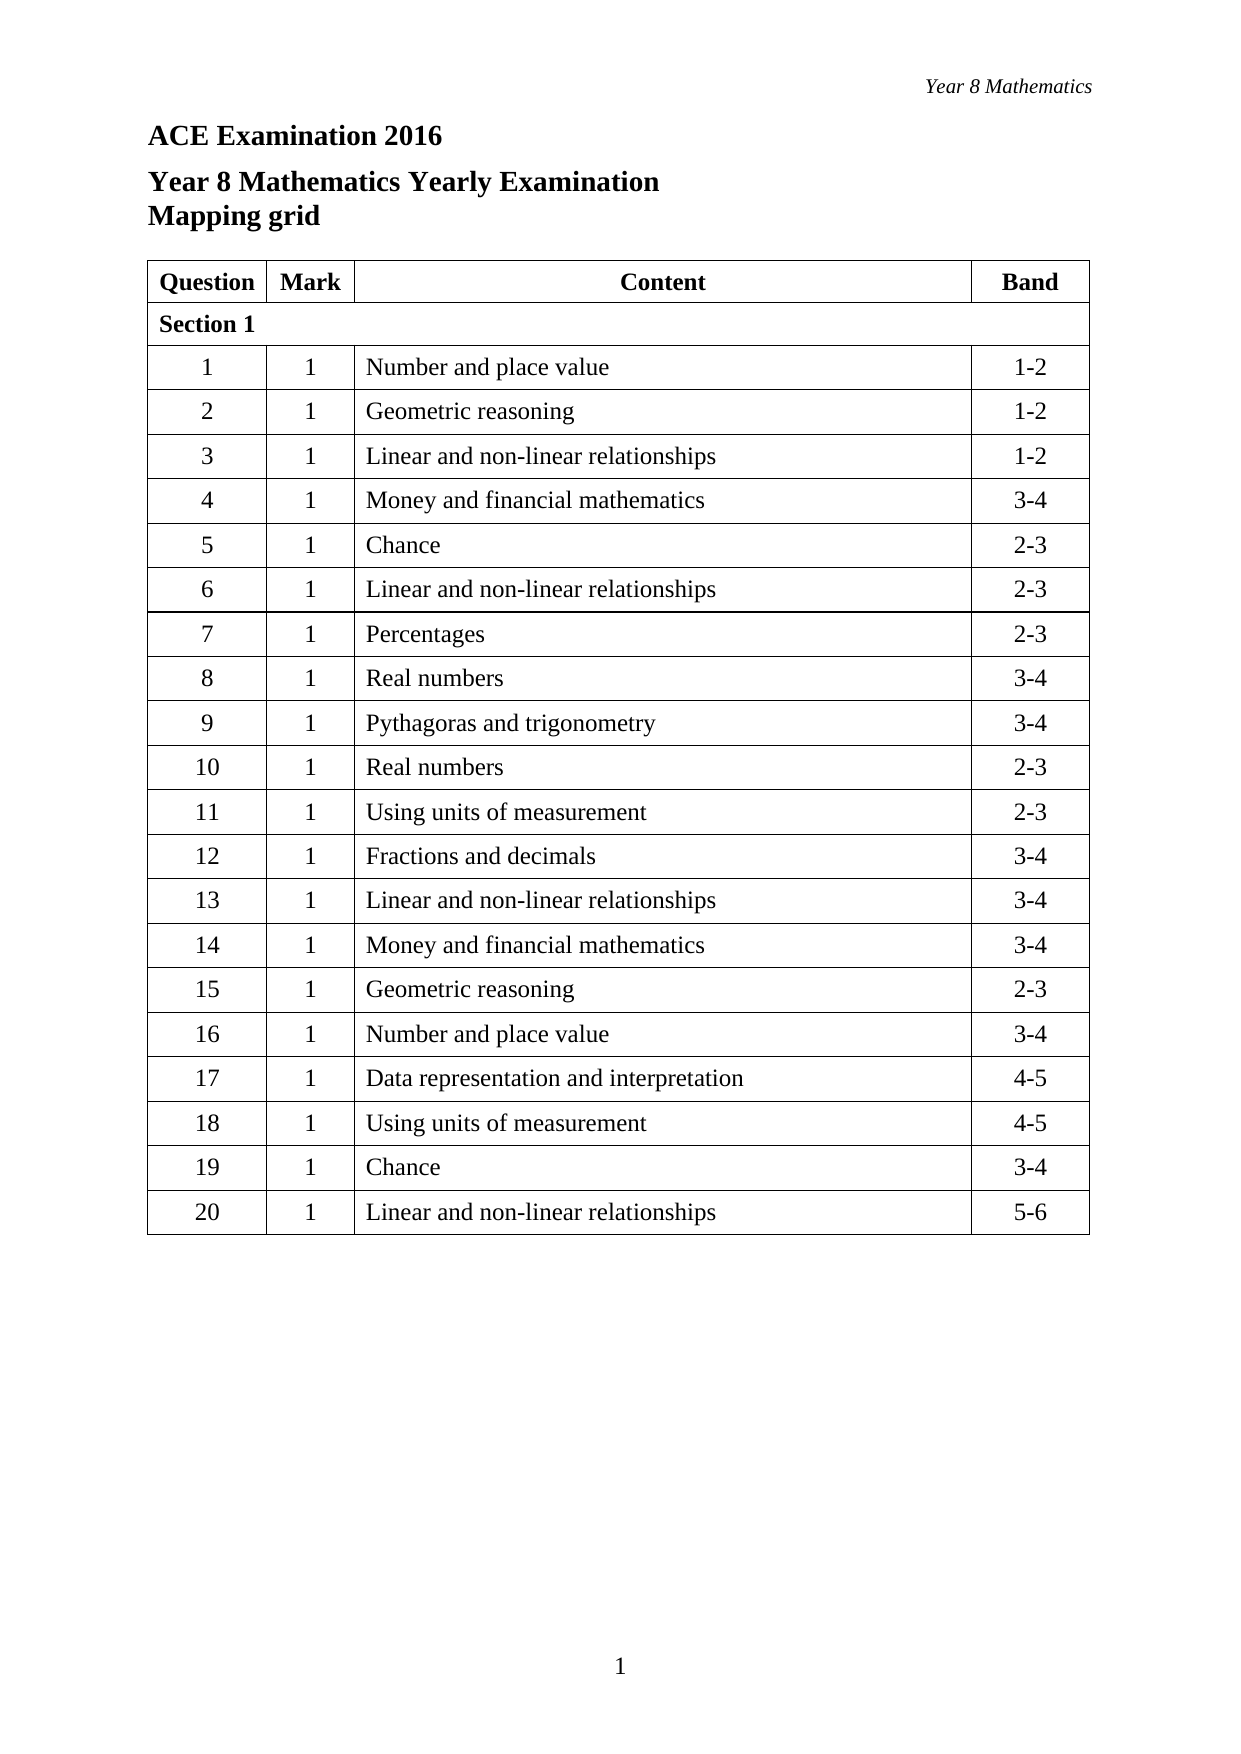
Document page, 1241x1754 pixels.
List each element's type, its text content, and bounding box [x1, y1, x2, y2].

table_cell 1-2 [972, 435, 1089, 478]
table_cell 4-5 [972, 1057, 1089, 1101]
table_cell 14 [148, 924, 266, 967]
table_cell 2-3 [972, 746, 1089, 789]
table_cell Real numbers [355, 746, 971, 789]
table_cell 16 [148, 1013, 266, 1056]
table_cell Fractions and decimals [355, 835, 971, 878]
table_cell 1 [267, 613, 354, 656]
table_cell 13 [148, 879, 266, 923]
table_cell 2 [148, 390, 266, 433]
table_cell 1 [267, 746, 354, 789]
table_header Mark [267, 261, 354, 302]
table_cell Number and place value [355, 1013, 971, 1056]
table_cell 2-3 [972, 790, 1089, 834]
table_cell 3-4 [972, 879, 1089, 923]
table_cell 1 [267, 479, 354, 522]
table_header Question [148, 261, 266, 302]
table_cell Pythagoras and trigonometry [355, 701, 971, 745]
table_cell 3-4 [972, 1013, 1089, 1056]
table_cell 4-5 [972, 1102, 1089, 1145]
table_cell 1 [267, 1013, 354, 1056]
table_cell 2-3 [972, 524, 1089, 567]
table_cell 19 [148, 1146, 266, 1190]
table_cell 3 [148, 435, 266, 478]
table_cell Percentages [355, 613, 971, 656]
table_cell Chance [355, 524, 971, 567]
table_cell Linear and non-linear relationships [355, 1191, 971, 1234]
table_cell 2-3 [972, 568, 1089, 611]
table_cell Using units of measurement [355, 1102, 971, 1145]
table_cell Number and place value [355, 346, 971, 389]
table_cell Money and financial mathematics [355, 924, 971, 967]
table_cell Geometric reasoning [355, 390, 971, 433]
table_cell 1 [267, 346, 354, 389]
table_cell 3-4 [972, 657, 1089, 700]
table_cell 2-3 [972, 968, 1089, 1012]
table_cell Linear and non-linear relationships [355, 568, 971, 611]
table_cell Section 1 [148, 303, 1089, 344]
table_cell 1 [148, 346, 266, 389]
table_cell 1 [267, 835, 354, 878]
table_cell 7 [148, 613, 266, 656]
table_cell 1 [267, 701, 354, 745]
table_cell 9 [148, 701, 266, 745]
table_cell Real numbers [355, 657, 971, 700]
table_cell 1 [267, 790, 354, 834]
table_cell 3-4 [972, 835, 1089, 878]
text Year 8 Mathematics Yearly Examination [148, 164, 1092, 198]
table_cell 1-2 [972, 346, 1089, 389]
text ACE Examination 2016 [148, 118, 1092, 152]
table_cell Using units of measurement [355, 790, 971, 834]
table_cell 20 [148, 1191, 266, 1234]
table_cell 2-3 [972, 613, 1089, 656]
table_cell 1 [267, 435, 354, 478]
table_cell 1 [267, 1102, 354, 1145]
table_cell 10 [148, 746, 266, 789]
table_cell 1 [267, 1191, 354, 1234]
table_cell Linear and non-linear relationships [355, 879, 971, 923]
table_cell 1-2 [972, 390, 1089, 433]
table_cell 3-4 [972, 479, 1089, 522]
table_cell 3-4 [972, 701, 1089, 745]
table_header Content [355, 261, 971, 302]
table_cell 3-4 [972, 1146, 1089, 1190]
table_cell 18 [148, 1102, 266, 1145]
text Mapping grid [148, 198, 1092, 231]
table_cell 1 [267, 524, 354, 567]
table_cell 4 [148, 479, 266, 522]
table_cell 15 [148, 968, 266, 1012]
table_cell 6 [148, 568, 266, 611]
table_cell 1 [267, 568, 354, 611]
table_cell Chance [355, 1146, 971, 1190]
table_cell 1 [267, 390, 354, 433]
table_cell 1 [267, 1057, 354, 1101]
table_cell Geometric reasoning [355, 968, 971, 1012]
table_cell 1 [267, 657, 354, 700]
table_cell 17 [148, 1057, 266, 1101]
table_cell 11 [148, 790, 266, 834]
table_cell 5-6 [972, 1191, 1089, 1234]
table_cell 1 [267, 924, 354, 967]
table_cell 1 [267, 879, 354, 923]
table_cell 1 [267, 1146, 354, 1190]
table_header Band [972, 261, 1089, 302]
table_cell 1 [267, 968, 354, 1012]
table_cell Data representation and interpretation [355, 1057, 971, 1101]
table_cell Linear and non-linear relationships [355, 435, 971, 478]
table_cell 8 [148, 657, 266, 700]
table_cell 5 [148, 524, 266, 567]
table_cell Money and financial mathematics [355, 479, 971, 522]
table_cell 3-4 [972, 924, 1089, 967]
table_cell 12 [148, 835, 266, 878]
